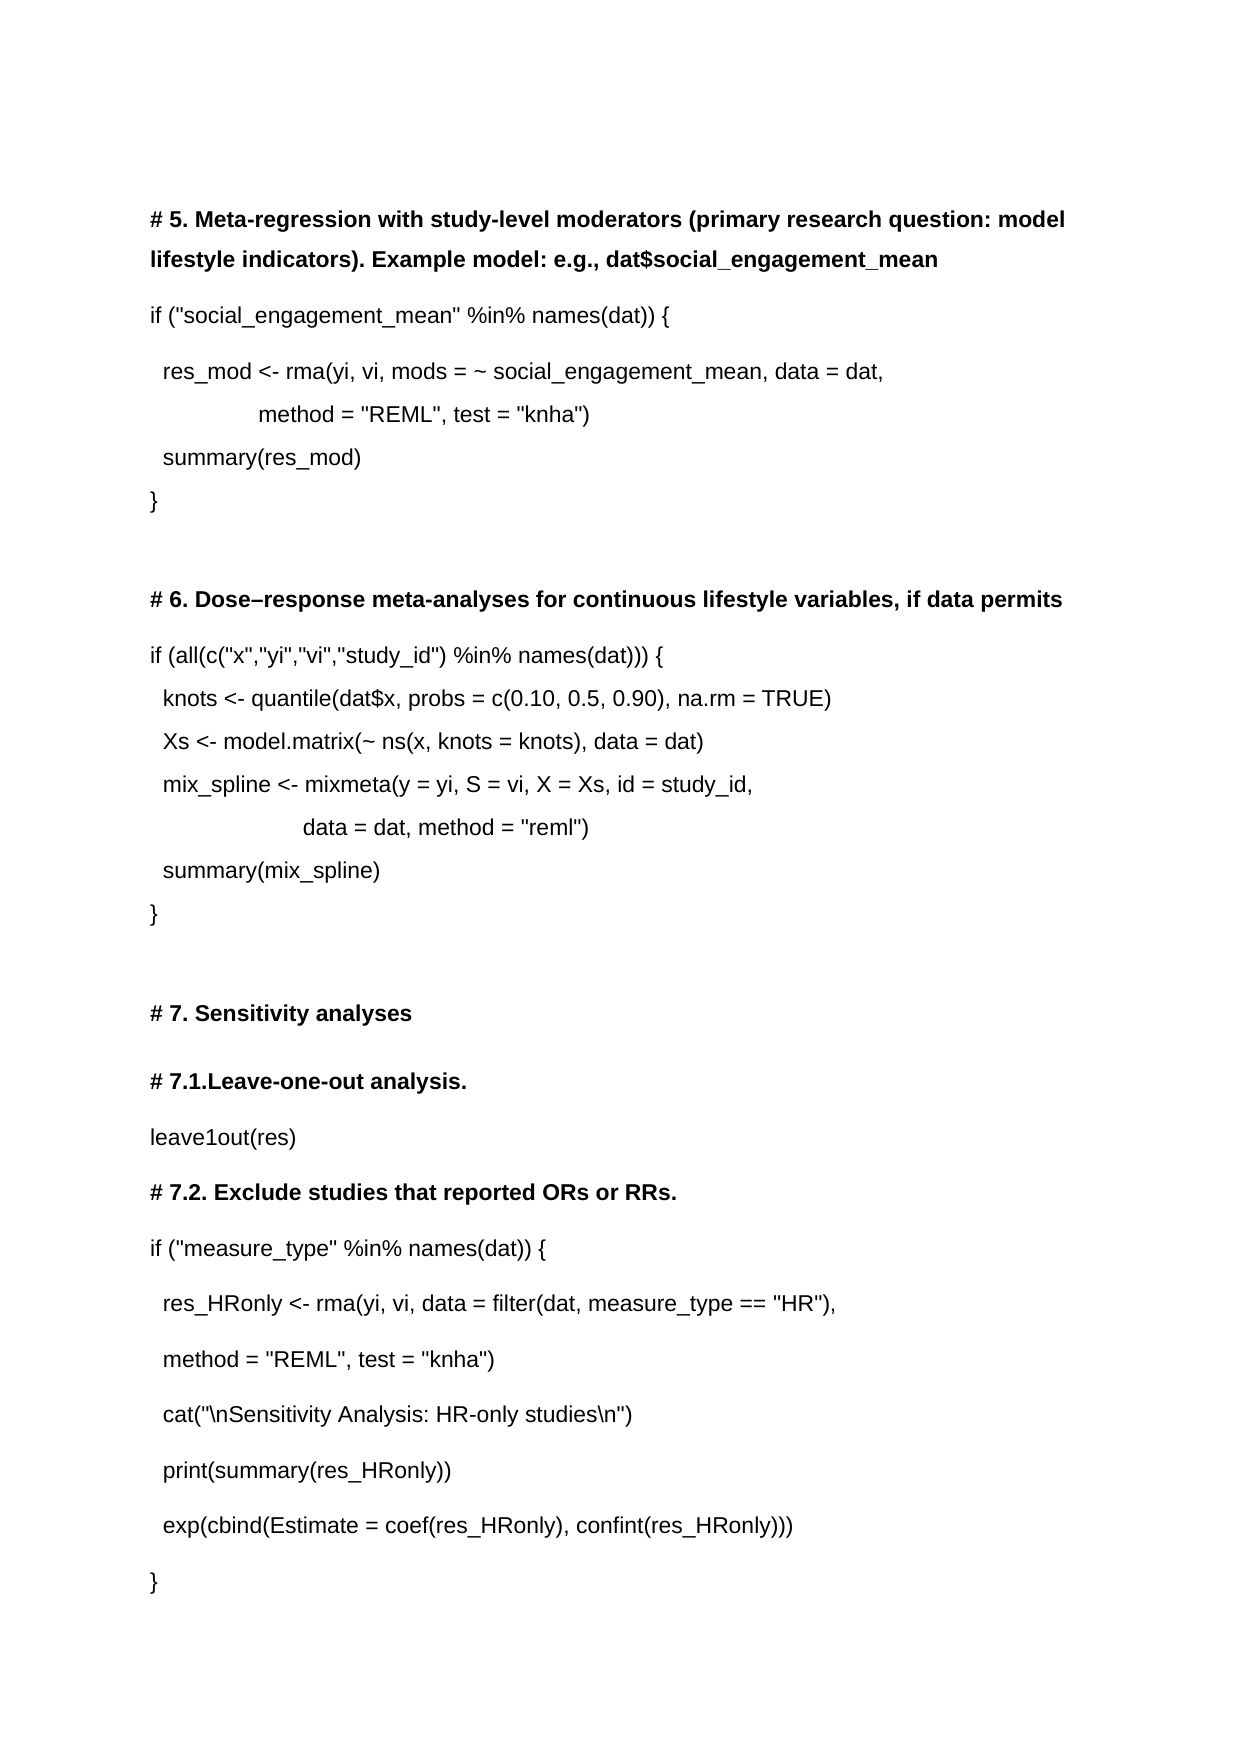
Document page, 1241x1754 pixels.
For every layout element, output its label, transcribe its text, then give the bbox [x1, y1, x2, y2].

text # 7. Sensitivity analyses [150, 999, 1090, 1026]
text } [150, 487, 1090, 513]
text # 7.1.Leave-one-out analysis. [150, 1068, 1090, 1094]
text res_HRonly <- rma(yi, vi, data = filter(dat, measure_type == "HR"), [150, 1290, 1090, 1317]
text data = dat, method = "reml") [150, 814, 1090, 841]
text res_mod <- rma(yi, vi, mods = ~ social_engagement_mean, data = dat, [150, 358, 1090, 384]
text method = "REML", test = "knha") [150, 1346, 1090, 1372]
text mix_spline <- mixmeta(y = yi, S = vi, X = Xs, id = study_id, [150, 771, 1090, 798]
text if ("social_engagement_mean" %in% names(dat)) { [150, 302, 1090, 328]
text cat("\nSensitivity Analysis: HR-only studies\n") [150, 1401, 1090, 1428]
text # 5. Meta-regression with study-level moderators (primary research question: model lifestyle indicators). Example model: e.g., dat$social_engagement_mean [150, 206, 1090, 272]
text # 6. Dose–response meta-analyses for continuous lifestyle variables, if data permits [150, 586, 1090, 612]
text summary(mix_spline) [150, 857, 1090, 884]
text print(summary(res_HRonly)) [150, 1457, 1090, 1483]
text method = "REML", test = "knha") [150, 401, 1090, 427]
text if (all(c("x","yi","vi","study_id") %in% names(dat))) { [150, 642, 1090, 669]
text if ("measure_type" %in% names(dat)) { [150, 1235, 1090, 1261]
text } [150, 1568, 1090, 1594]
text summary(res_mod) [150, 444, 1090, 470]
text leave1out(res) [150, 1124, 1090, 1150]
text exp(cbind(Estimate = coef(res_HRonly), confint(res_HRonly))) [150, 1512, 1090, 1539]
text } [150, 900, 1090, 927]
text knots <- quantile(dat$x, probs = c(0.10, 0.5, 0.90), na.rm = TRUE) [150, 685, 1090, 712]
text Xs <- model.matrix(~ ns(x, knots = knots), data = dat) [150, 728, 1090, 755]
text # 7.2. Exclude studies that reported ORs or RRs. [150, 1179, 1090, 1206]
